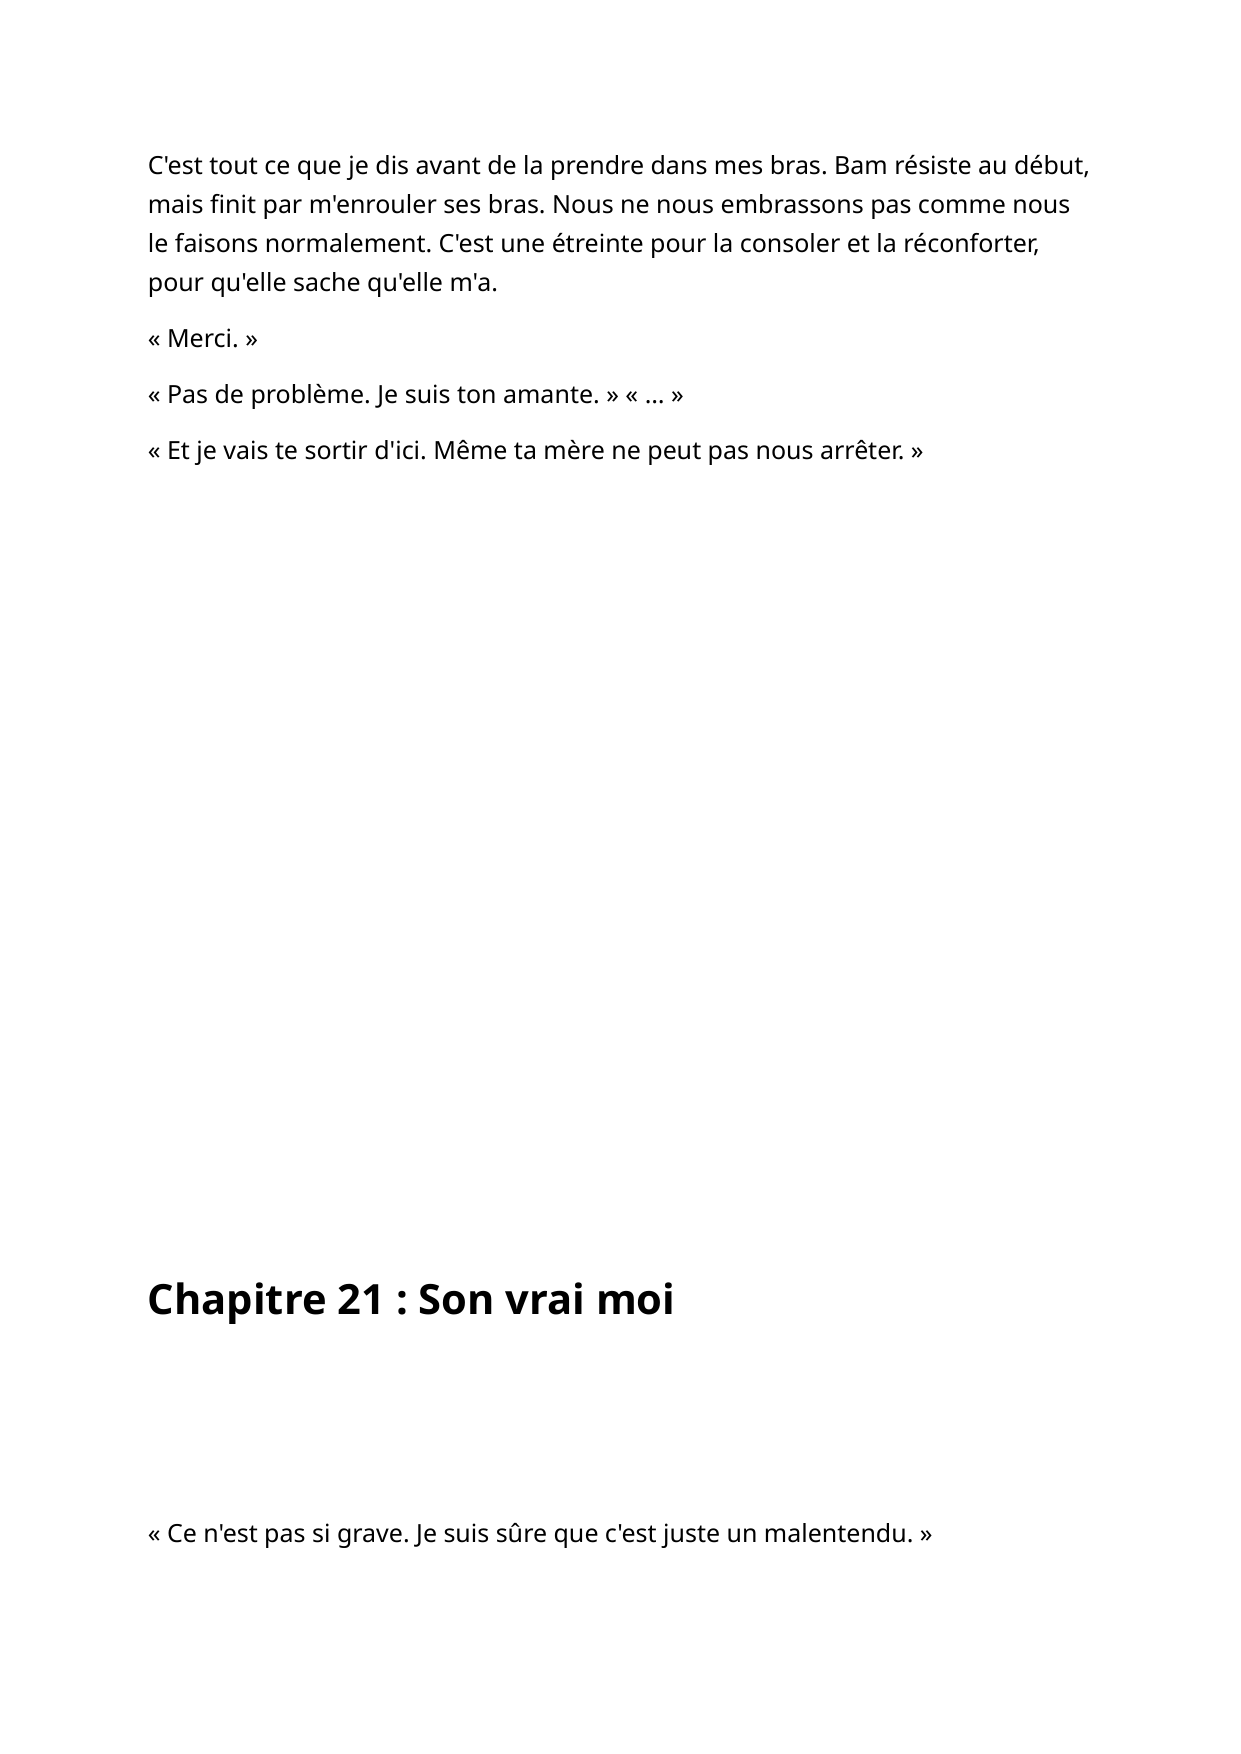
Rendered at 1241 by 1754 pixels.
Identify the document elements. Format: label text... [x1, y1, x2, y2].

text « Pas de problème. Je suis ton amante. » « … » [148, 377, 1093, 411]
text « Merci. » [148, 321, 1093, 355]
text « Ce n'est pas si grave. Je suis sûre que c'est juste un malentendu. » [148, 1516, 1093, 1550]
text « Et je vais te sortir d'ici. Même ta mère ne peut pas nous arrêter. » [148, 433, 1093, 467]
text C'est tout ce que je dis avant de la prendre dans mes bras. Bam résiste au début, mais finit par m'enrouler ses bras. Nous ne nous embrassons pas comme nous le faisons normalement. C'est une étreinte pour la consoler et la réconforter, pour qu'elle sache qu'elle m'a. [148, 148, 1093, 299]
text Chapitre 21 : Son vrai moi [148, 1270, 1093, 1327]
